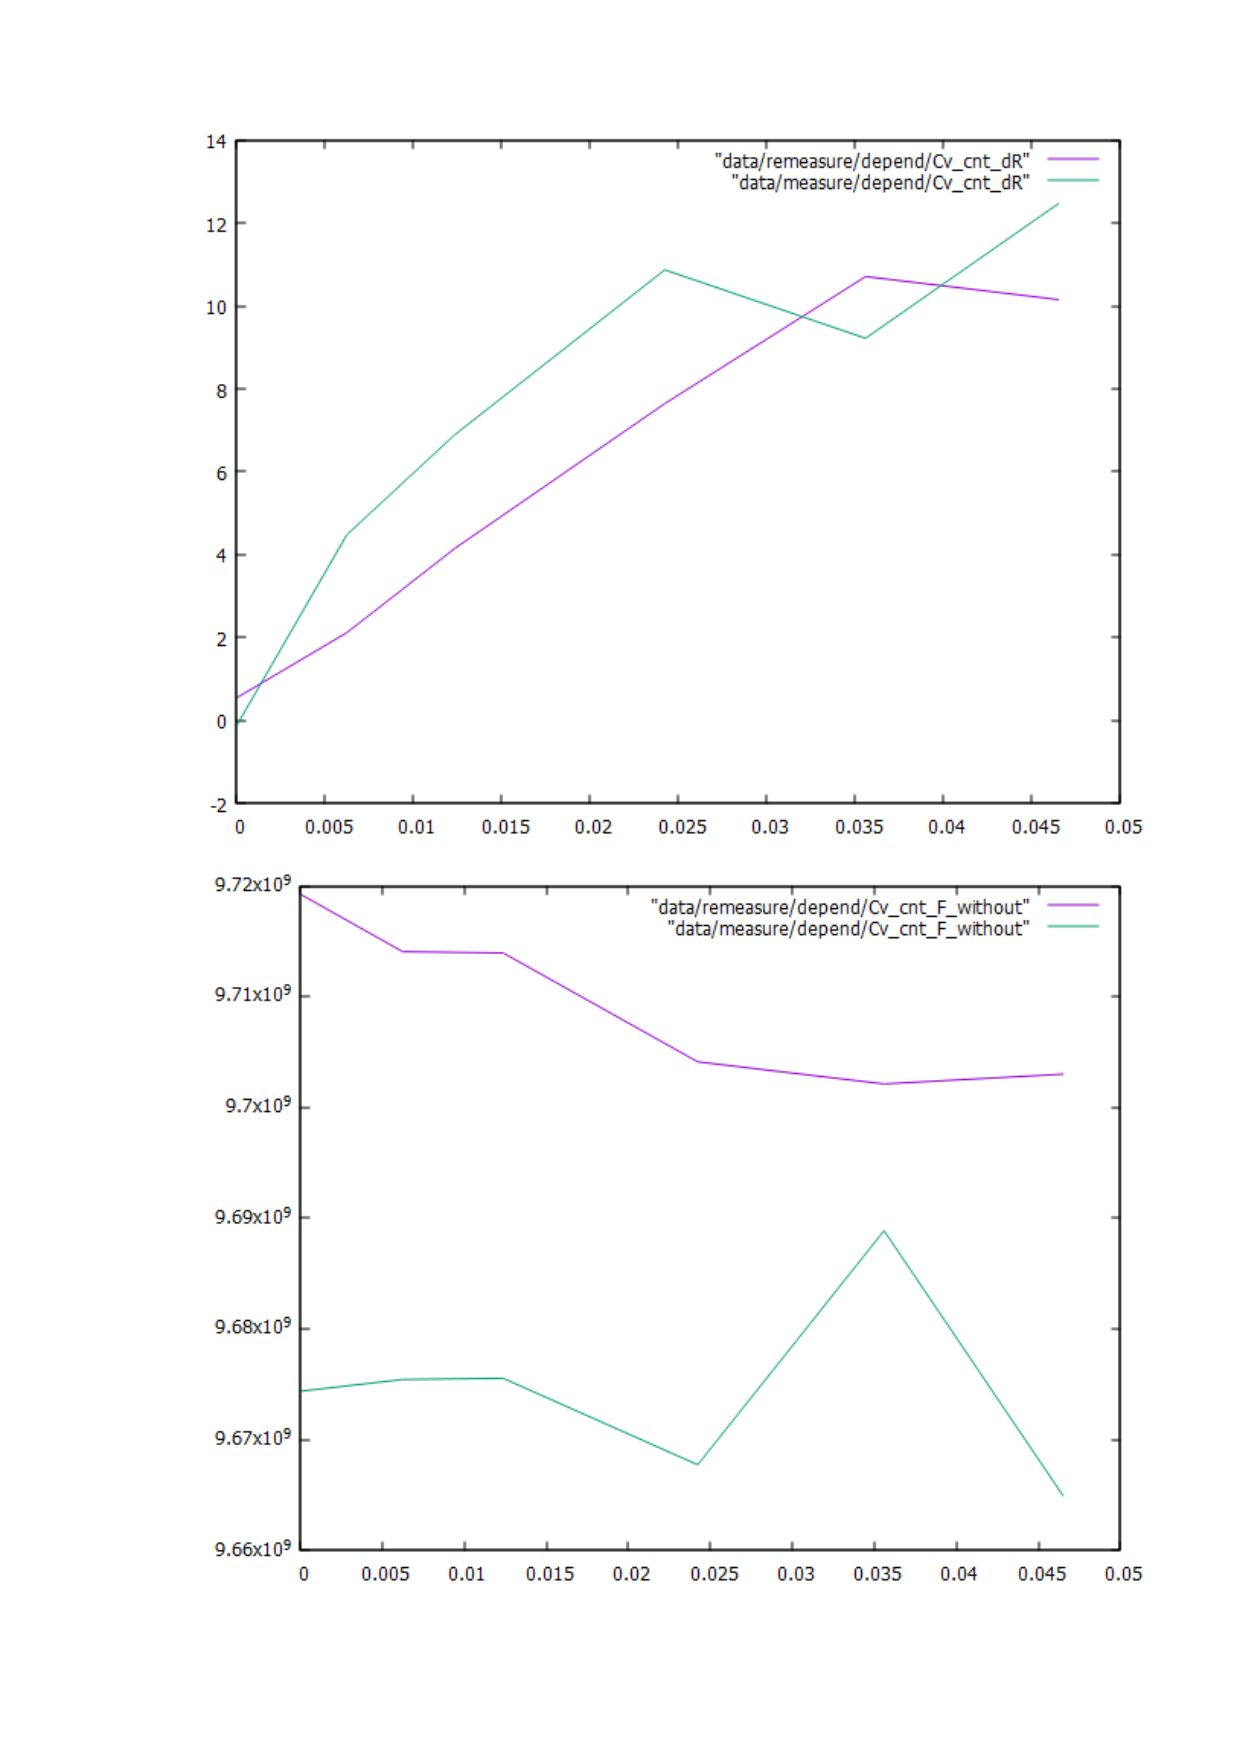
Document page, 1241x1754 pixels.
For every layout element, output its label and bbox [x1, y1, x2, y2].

picture [177, 118, 1152, 846]
picture [177, 864, 1152, 1593]
